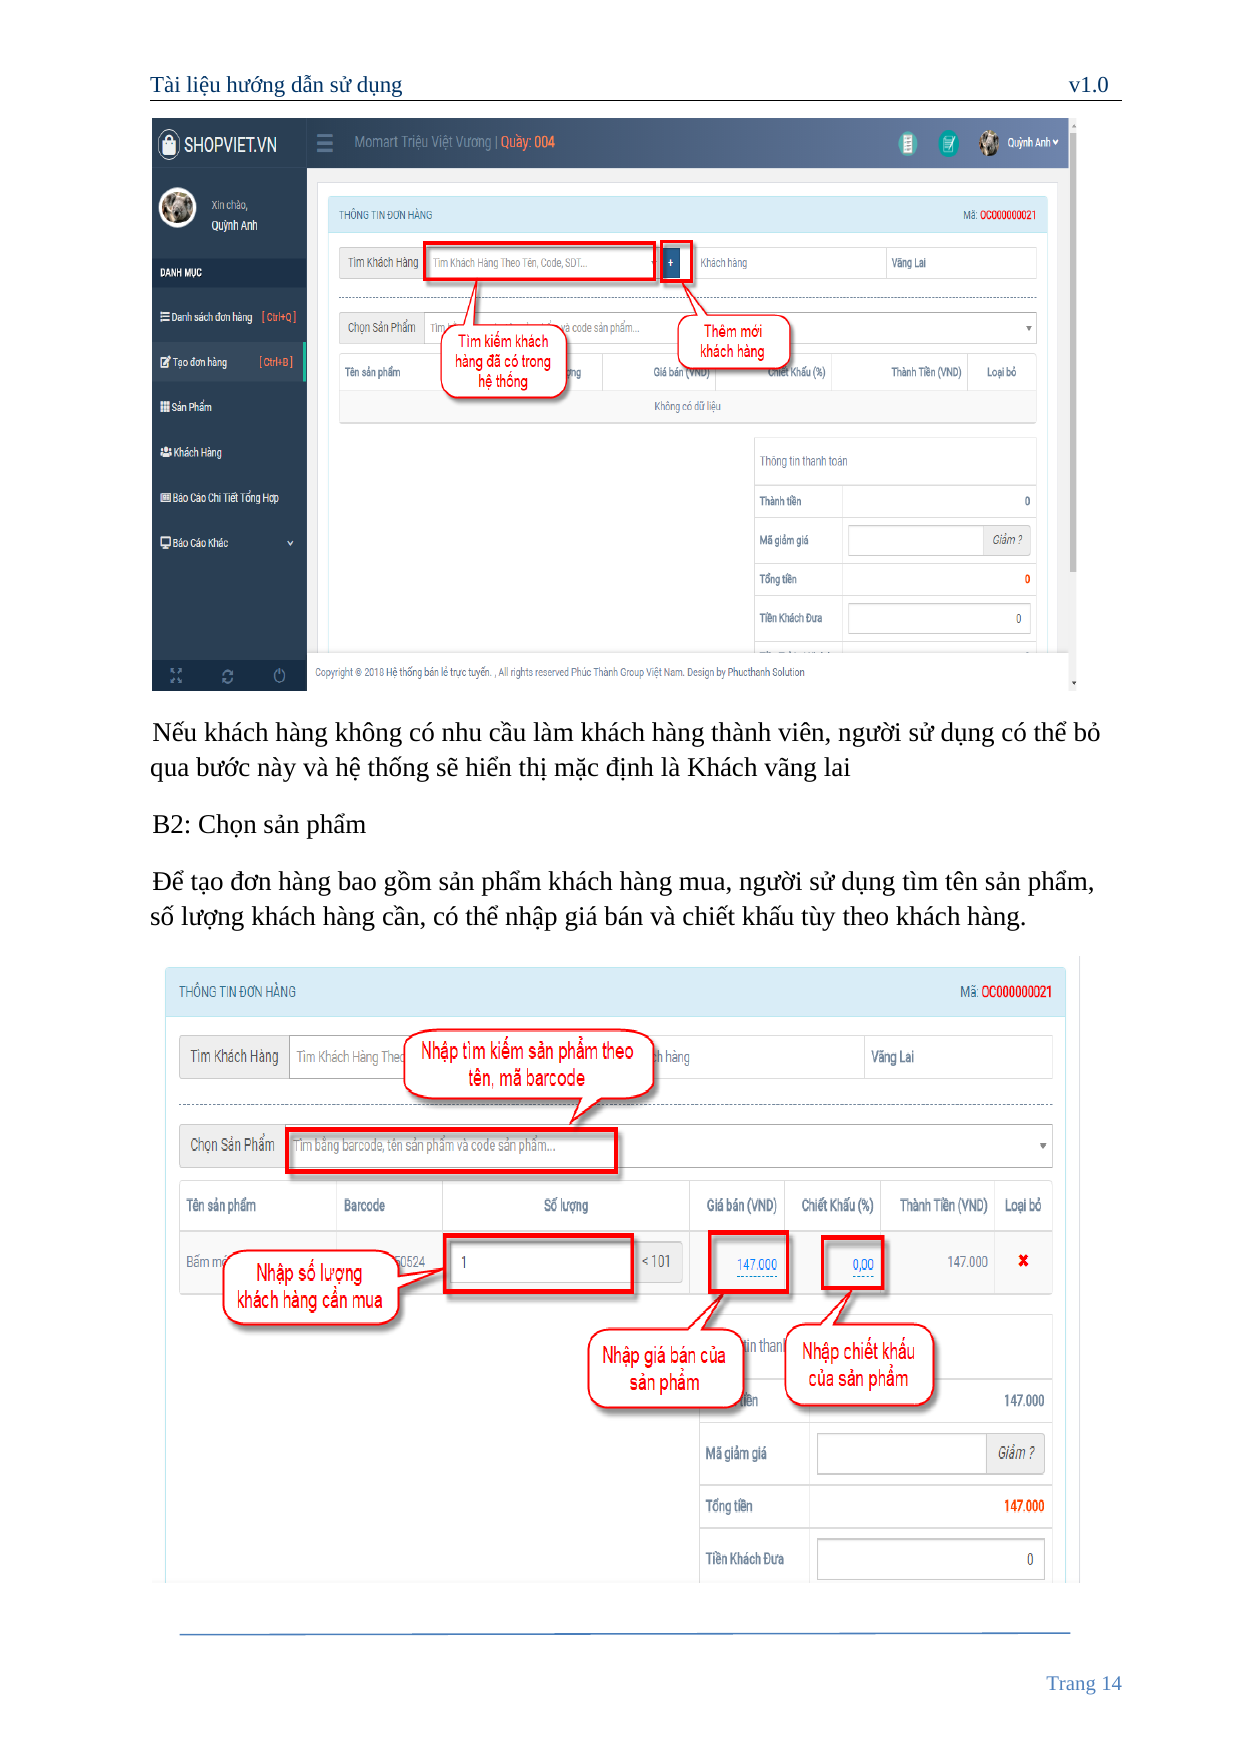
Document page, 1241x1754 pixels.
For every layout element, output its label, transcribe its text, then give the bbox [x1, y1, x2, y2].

text Để tạo đơn hàng bao gồm sản phẩm khách hàng mua, người sử dụng tìm tên sản phẩm, số lượng khách hàng cần, có thể nhập giá bán và chiết khấu tùy theo khách hàng. [150, 864, 1122, 931]
text Nếu khách hàng không có nhu cầu làm khách hàng thành viên, người sử dụng có thể bỏ qua bước này và hệ thống sẽ hiển thị mặc định là Khách vãng lai [150, 716, 1122, 783]
picture [152, 956, 1080, 1583]
picture [152, 118, 1077, 691]
text B2: Chọn sản phẩm [150, 808, 1122, 839]
